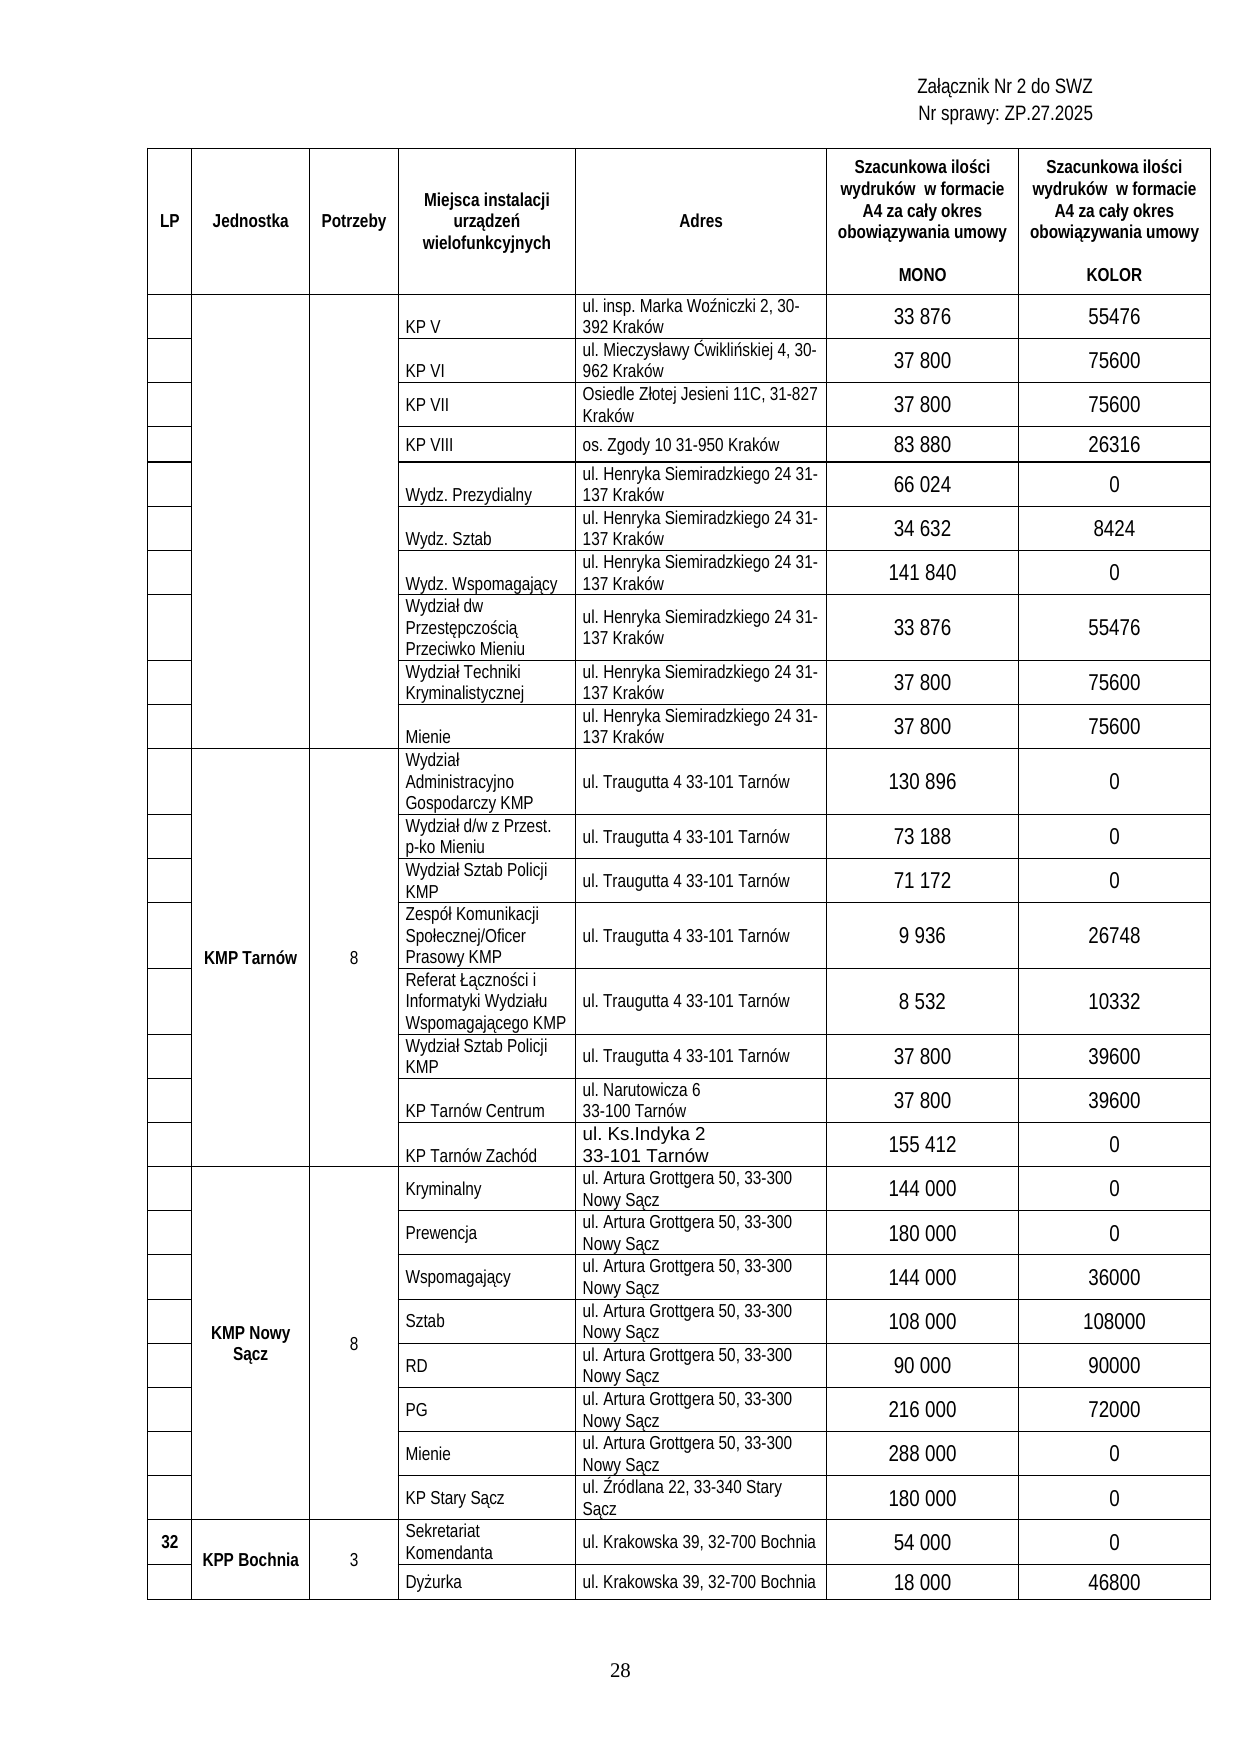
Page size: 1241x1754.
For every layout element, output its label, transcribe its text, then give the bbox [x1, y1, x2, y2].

table_cell Osiedle Złotej Jesieni 11C, 31-827 Kraków [576, 383, 826, 426]
table_cell ul. insp. Marka Woźniczki 2, 30-392 Kraków [576, 295, 826, 338]
table_cell 71 172 [827, 859, 1018, 902]
table_cell 108000 [1019, 1300, 1210, 1343]
table_cell 54 000 [827, 1520, 1018, 1563]
table_cell ul. Traugutta 4 33-101 Tarnów [576, 815, 826, 858]
table_cell [148, 705, 191, 748]
table_cell 108 000 [827, 1300, 1018, 1343]
table_cell [148, 1565, 191, 1599]
table_cell 10332 [1019, 969, 1210, 1033]
table_cell Prewencja [399, 1211, 575, 1254]
table_cell [148, 661, 191, 704]
table_cell [148, 595, 191, 660]
table_cell KMP Tarnów [192, 749, 309, 1166]
table_cell KP VIII [399, 427, 575, 461]
table_cell 32 [148, 1520, 191, 1563]
table_cell 75600 [1019, 661, 1210, 704]
table_cell 180 000 [827, 1476, 1018, 1519]
table_cell 72000 [1019, 1388, 1210, 1431]
table_cell [148, 463, 191, 506]
table_cell ul. Artura Grottgera 50, 33-300 Nowy Sącz [576, 1388, 826, 1431]
table_cell ul. Traugutta 4 33-101 Tarnów [576, 749, 826, 814]
table_cell [148, 339, 191, 382]
table_cell 0 [1019, 1211, 1210, 1254]
table_cell 75600 [1019, 339, 1210, 382]
table_cell [148, 1079, 191, 1122]
table_cell [148, 551, 191, 594]
table_cell 73 188 [827, 815, 1018, 858]
table_cell [148, 1035, 191, 1078]
table_cell Sekretariat Komendanta [399, 1520, 575, 1563]
table_cell Wydz. Wspomagający [399, 551, 575, 594]
table_cell [148, 1476, 191, 1519]
table_cell 0 [1019, 1476, 1210, 1519]
table_cell ul. Artura Grottgera 50, 33-300 Nowy Sącz [576, 1432, 826, 1475]
table_cell 0 [1019, 749, 1210, 814]
table_cell 18 000 [827, 1565, 1018, 1599]
table_cell Dyżurka [399, 1565, 575, 1599]
table_cell Wydz. Prezydialny [399, 463, 575, 506]
table_cell ul. Ks.Indyka 2 33-101 Tarnów [576, 1123, 826, 1166]
table_cell 155 412 [827, 1123, 1018, 1166]
table_cell 216 000 [827, 1388, 1018, 1431]
table_cell [148, 1123, 191, 1166]
table_cell ul. Henryka Siemiradzkiego 24 31-137 Kraków [576, 595, 826, 660]
table_cell 0 [1019, 1123, 1210, 1166]
table_header Jednostka [192, 149, 309, 293]
table_cell 75600 [1019, 705, 1210, 748]
table_cell KMP Nowy Sącz [192, 1167, 309, 1519]
table_cell [148, 1300, 191, 1343]
table_header LP [148, 149, 191, 293]
table_cell [148, 815, 191, 858]
table_cell 130 896 [827, 749, 1018, 814]
table_cell 55476 [1019, 595, 1210, 660]
table_cell Wydział Administracyjno Gospodarczy KMP [399, 749, 575, 814]
table_cell ul. Narutowicza 6 33-100 Tarnów [576, 1079, 826, 1122]
table_cell 83 880 [827, 427, 1018, 461]
table_header Miejsca instalacji urządzeń wielofunkcyjnych [399, 149, 575, 293]
table_cell KP VI [399, 339, 575, 382]
table_cell ul. Henryka Siemiradzkiego 24 31-137 Kraków [576, 507, 826, 550]
table_cell KP Tarnów Zachód [399, 1123, 575, 1166]
table_cell Wydział d/w z Przest. p-ko Mieniu [399, 815, 575, 858]
table_cell 0 [1019, 463, 1210, 506]
table_cell os. Zgody 10 31-950 Kraków [576, 427, 826, 461]
table_cell KPP Bochnia [192, 1520, 309, 1599]
table_cell [148, 1344, 191, 1387]
table_cell [148, 1211, 191, 1254]
table_cell 39600 [1019, 1079, 1210, 1122]
table_cell KP V [399, 295, 575, 338]
table_cell 9 936 [827, 903, 1018, 968]
table_cell 37 800 [827, 339, 1018, 382]
table_cell 66 024 [827, 463, 1018, 506]
table_cell 90000 [1019, 1344, 1210, 1387]
table_cell ul. Henryka Siemiradzkiego 24 31-137 Kraków [576, 661, 826, 704]
table_cell 180 000 [827, 1211, 1018, 1254]
table_cell ul. Artura Grottgera 50, 33-300 Nowy Sącz [576, 1300, 826, 1343]
table_cell Wydział Techniki Kryminalistycznej [399, 661, 575, 704]
table_cell 141 840 [827, 551, 1018, 594]
table_cell 37 800 [827, 1079, 1018, 1122]
table_cell ul. Artura Grottgera 50, 33-300 Nowy Sącz [576, 1255, 826, 1298]
table_cell 144 000 [827, 1167, 1018, 1210]
table_cell 33 876 [827, 595, 1018, 660]
table_cell 33 876 [827, 295, 1018, 338]
table_cell ul. Henryka Siemiradzkiego 24 31-137 Kraków [576, 551, 826, 594]
table_cell ul. Traugutta 4 33-101 Tarnów [576, 1035, 826, 1078]
table_cell Wydział Sztab Policji KMP [399, 859, 575, 902]
table_cell 37 800 [827, 705, 1018, 748]
table_cell Kryminalny [399, 1167, 575, 1210]
table_header Szacunkowa ilości wydruków w formacie A4 za cały okres obowiązywania umowy MONO [827, 149, 1018, 293]
table_cell 144 000 [827, 1255, 1018, 1298]
table_cell [148, 427, 191, 461]
table_cell ul. Mieczysławy Ćwiklińskiej 4, 30-962 Kraków [576, 339, 826, 382]
table_cell Referat Łączności i Informatyki Wydziału Wspomagającego KMP [399, 969, 575, 1033]
table_cell [148, 1255, 191, 1298]
table_cell 8424 [1019, 507, 1210, 550]
table_cell 46800 [1019, 1565, 1210, 1599]
table_cell Zespół Komunikacji Społecznej/Oficer Prasowy KMP [399, 903, 575, 968]
table_header Adres [576, 149, 826, 293]
table_cell ul. Artura Grottgera 50, 33-300 Nowy Sącz [576, 1344, 826, 1387]
table_header Szacunkowa ilości wydruków w formacie A4 za cały okres obowiązywania umowy KOLOR [1019, 149, 1210, 293]
table_cell KP Tarnów Centrum [399, 1079, 575, 1122]
table_cell 8 [310, 1167, 398, 1519]
table_cell [148, 969, 191, 1033]
table_cell RD [399, 1344, 575, 1387]
table_cell 0 [1019, 1520, 1210, 1563]
table_cell 37 800 [827, 1035, 1018, 1078]
table_cell 26316 [1019, 427, 1210, 461]
table_cell Wspomagający [399, 1255, 575, 1298]
table_cell Mienie [399, 705, 575, 748]
table_cell 37 800 [827, 661, 1018, 704]
table_cell ul. Artura Grottgera 50, 33-300 Nowy Sącz [576, 1211, 826, 1254]
table_header Potrzeby [310, 149, 398, 293]
table_cell [148, 295, 191, 338]
table_cell [148, 1388, 191, 1431]
table_cell ul. Artura Grottgera 50, 33-300 Nowy Sącz [576, 1167, 826, 1210]
table_cell ul. Krakowska 39, 32-700 Bochnia [576, 1565, 826, 1599]
table_cell 0 [1019, 1432, 1210, 1475]
table_cell [148, 1432, 191, 1475]
table_cell 75600 [1019, 383, 1210, 426]
table_cell 0 [1019, 859, 1210, 902]
table_cell ul. Źródlana 22, 33-340 Stary Sącz [576, 1476, 826, 1519]
table_cell 288 000 [827, 1432, 1018, 1475]
table_cell ul. Traugutta 4 33-101 Tarnów [576, 859, 826, 902]
table_cell 0 [1019, 1167, 1210, 1210]
table_cell Wydział dw Przestępczością Przeciwko Mieniu [399, 595, 575, 660]
table_cell Wydział Sztab Policji KMP [399, 1035, 575, 1078]
table_cell ul. Henryka Siemiradzkiego 24 31-137 Kraków [576, 463, 826, 506]
table_cell [148, 507, 191, 550]
table_cell [148, 1167, 191, 1210]
table_cell 55476 [1019, 295, 1210, 338]
table_cell 34 632 [827, 507, 1018, 550]
table_cell 37 800 [827, 383, 1018, 426]
table_cell 8 [310, 749, 398, 1166]
table_cell 39600 [1019, 1035, 1210, 1078]
table_cell KP VII [399, 383, 575, 426]
table_cell ul. Traugutta 4 33-101 Tarnów [576, 903, 826, 968]
table_cell Sztab [399, 1300, 575, 1343]
table_cell 8 532 [827, 969, 1018, 1033]
table_cell ul. Henryka Siemiradzkiego 24 31-137 Kraków [576, 705, 826, 748]
table_cell PG [399, 1388, 575, 1431]
table_cell [148, 859, 191, 902]
table_cell [148, 903, 191, 968]
table_cell Wydz. Sztab [399, 507, 575, 550]
table_cell ul. Krakowska 39, 32-700 Bochnia [576, 1520, 826, 1563]
table_cell 0 [1019, 551, 1210, 594]
table_cell [148, 749, 191, 814]
table_cell [148, 383, 191, 426]
table_cell 0 [1019, 815, 1210, 858]
table_cell Mienie [399, 1432, 575, 1475]
table_cell ul. Traugutta 4 33-101 Tarnów [576, 969, 826, 1033]
table_cell 26748 [1019, 903, 1210, 968]
table_cell 36000 [1019, 1255, 1210, 1298]
table_cell 90 000 [827, 1344, 1018, 1387]
table_cell KP Stary Sącz [399, 1476, 575, 1519]
table_cell 3 [310, 1520, 398, 1599]
